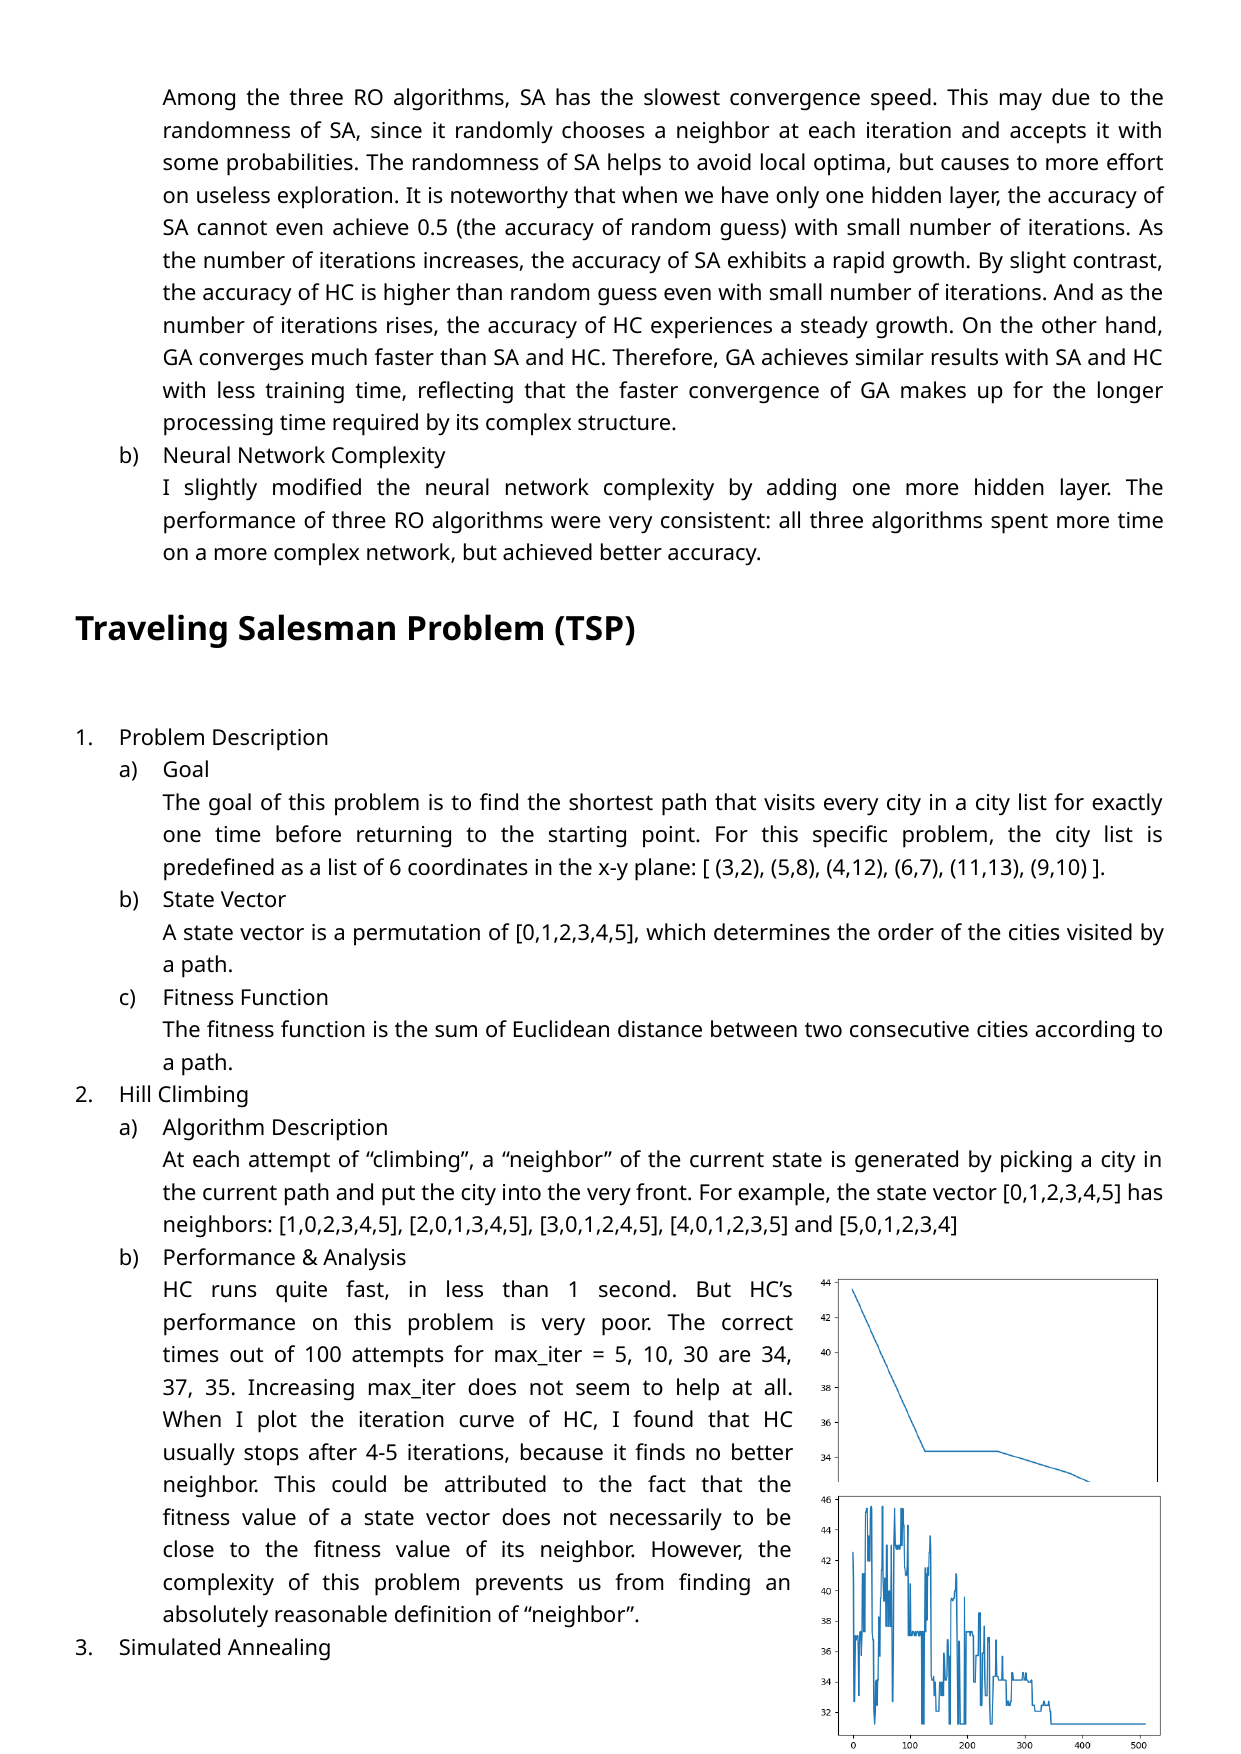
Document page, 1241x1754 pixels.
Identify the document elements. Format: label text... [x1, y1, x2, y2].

list Fitness Function [119, 981, 1165, 1013]
list The goal of this problem is to find the shortest path that visits every city in a city list for exactly one time before returning to the starting point. For this specific problem, the city list is predefined as a list of 6 coordinates in the x-y plane: [ (3,2), (5,8), (4,12), (6,7), (11,13), (9,10) ]. [162, 786, 1165, 883]
list Algorithm Description [119, 1111, 1165, 1143]
list The fitness function is the sum of Euclidean distance between two consecutive cities according to a path. [162, 1013, 1165, 1078]
list Simulated Annealing [75, 1631, 811, 1663]
list State Vector [119, 883, 1165, 916]
list Among the three RO algorithms, SA has the slowest convergence speed. This may due to the randomness of SA, since it randomly chooses a neighbor at each iteration and accepts it with some probabilities. The randomness of SA helps to avoid local optima, but causes to more effort on useless exploration. It is noteworthy that when we have only one hidden layer, the accuracy of SA cannot even achieve 0.5 (the accuracy of random guess) with small number of iterations. As the number of iterations increases, the accuracy of SA exhibits a rapid growth. By slight contrast, the accuracy of HC is higher than random guess even with small number of iterations. And as the number of iterations rises, the accuracy of HC experiences a steady growth. On the other hand, GA converges much faster than SA and HC. Therefore, GA achieves similar results with SA and HC with less training time, reflecting that the faster convergence of GA makes up for the longer processing time required by its complex structure. [162, 81, 1165, 438]
list Goal [119, 753, 1165, 786]
list Neural Network Complexity [119, 438, 1165, 471]
list HC runs quite fast, in less than 1 second. But HC’s performance on this problem is very poor. The correct times out of 100 attempts for max_iter = 5, 10, 30 are 34, 37, 35. Increasing max_iter does not seem to help at all. When I plot the iteration curve of HC, I found that HC usually stops after 4-5 iterations, because it finds no better neighbor. This could be attributed to the fact that the fitness value of a state vector does not necessarily to be close to the fitness value of its neighbor. However, the complexity of this problem prevents us from finding an absolutely reasonable definition of “neighbor”. [162, 1273, 812, 1631]
list Performance & Analysis [119, 1241, 1165, 1273]
list Hill Climbing [75, 1078, 1165, 1111]
list Problem Description [75, 721, 1165, 753]
list A state vector is a permutation of [0,1,2,3,4,5], which determines the order of the cities visited by a path. [162, 916, 1165, 981]
list At each attempt of “climbing”, a “neighbor” of the current state is generated by picking a city in the current path and put the city into the very front. For example, the state vector [0,1,2,3,4,5] has neighbors: [1,0,2,3,4,5], [2,0,1,3,4,5], [3,0,1,2,4,5], [4,0,1,2,3,5] and [5,0,1,2,3,4] [162, 1143, 1165, 1241]
picture [811, 1271, 1166, 1754]
subtitle Traveling Salesman Problem (TSP) [75, 595, 1165, 660]
list I slightly modified the neural network complexity by adding one more hidden layer. The performance of three RO algorithms were very consistent: all three algorithms spent more time on a more complex network, but achieved better accuracy. [162, 471, 1165, 568]
